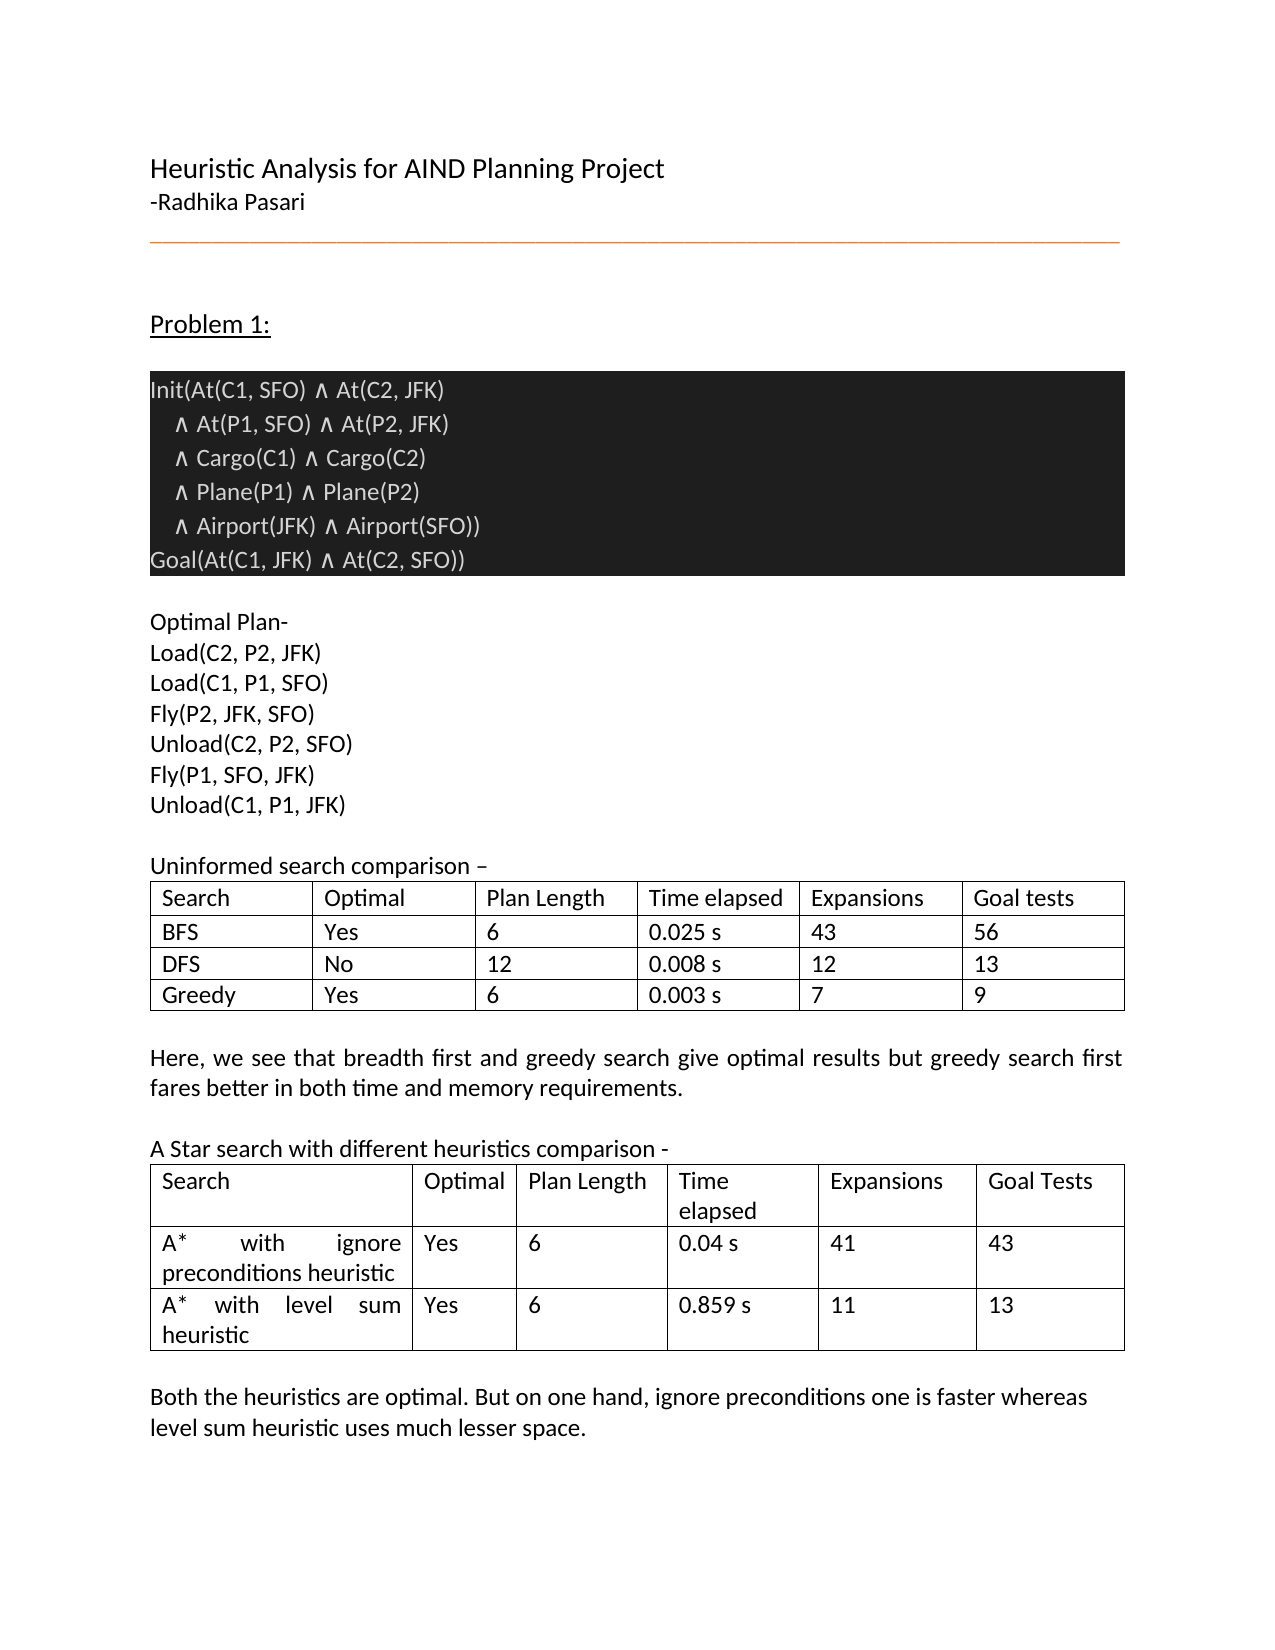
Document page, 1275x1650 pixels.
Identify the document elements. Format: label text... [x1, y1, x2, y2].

table_cell 9 [963, 980, 1124, 1010]
table_cell 0.003 s [638, 980, 799, 1010]
table_cell Yes [413, 1289, 516, 1350]
text ∧ Cargo(C1) ∧ Cargo(C2) [150, 439, 1125, 473]
text ______________________________________________________________________________ [150, 216, 1125, 247]
table_cell 12 [800, 948, 962, 978]
table_cell 6 [476, 980, 637, 1010]
table_cell Greedy [151, 980, 312, 1010]
table_header Plan Length [476, 882, 637, 915]
table_cell 7 [800, 980, 962, 1010]
table_cell A* with ignore preconditions heuristic [151, 1227, 412, 1288]
text Fly(P1, SFO, JFK) [150, 759, 1125, 789]
table_header Expansions [819, 1165, 976, 1226]
text Here, we see that breadth first and greedy search give optimal results but greedy search first fares better in both time and memory requirements. [150, 1042, 1125, 1103]
text Both the heuristics are optimal. But on one hand, ignore preconditions one is faster whereas level sum heuristic uses much lesser space. [150, 1382, 1125, 1471]
text Goal(At(C1, JFK) ∧ At(C2, SFO)) [150, 542, 1125, 576]
text Load(C2, P2, JFK) [150, 637, 1125, 667]
table_cell 0.025 s [638, 916, 799, 947]
text Heuristic Analysis for AIND Planning Project [150, 150, 1125, 186]
table_cell 43 [800, 916, 962, 947]
table_cell Yes [413, 1227, 516, 1288]
table_cell 13 [977, 1289, 1124, 1350]
table_header Time elapsed [668, 1165, 818, 1226]
table_header Expansions [800, 882, 962, 915]
table_header Optimal [313, 882, 475, 915]
text ∧ Airport(JFK) ∧ Airport(SFO)) [150, 507, 1125, 542]
table_header Time elapsed [638, 882, 799, 915]
table_header Optimal [413, 1165, 516, 1226]
table_cell 0.04 s [668, 1227, 818, 1288]
table_header Goal Tests [977, 1165, 1124, 1226]
text Uninformed search comparison – [150, 850, 1125, 881]
table_cell 13 [963, 948, 1124, 978]
text A Star search with different heuristics comparison - [150, 1133, 1125, 1164]
text Optimal Plan- [150, 606, 1125, 637]
text Problem 1: [150, 308, 1125, 341]
table_cell No [313, 948, 475, 978]
table_cell 0.008 s [638, 948, 799, 978]
table_cell 11 [819, 1289, 976, 1350]
table_cell A* with level sum heuristic [151, 1289, 412, 1350]
table_cell 12 [476, 948, 637, 978]
text ∧ Plane(P1) ∧ Plane(P2) [150, 473, 1125, 507]
table_cell 6 [517, 1289, 667, 1350]
text Fly(P2, JFK, SFO) [150, 698, 1125, 728]
table_header Search [151, 1165, 412, 1226]
text -Radhika Pasari [150, 186, 1125, 216]
table_cell Yes [313, 916, 475, 947]
table_cell 56 [963, 916, 1124, 947]
text ∧ At(P1, SFO) ∧ At(P2, JFK) [150, 405, 1125, 439]
text Load(C1, P1, SFO) [150, 667, 1125, 698]
table_cell 41 [819, 1227, 976, 1288]
table_cell 6 [517, 1227, 667, 1288]
table_header Search [151, 882, 312, 915]
table_cell 6 [476, 916, 637, 947]
table_header Plan Length [517, 1165, 667, 1226]
table_cell DFS [151, 948, 312, 978]
text Unload(C1, P1, JFK) [150, 789, 1125, 820]
table_cell 0.859 s [668, 1289, 818, 1350]
table_cell 43 [977, 1227, 1124, 1288]
text Unload(C2, P2, SFO) [150, 728, 1125, 759]
text Init(At(C1, SFO) ∧ At(C2, JFK) [150, 371, 1125, 405]
table_cell Yes [313, 980, 475, 1010]
table_header Goal tests [963, 882, 1124, 915]
table_cell BFS [151, 916, 312, 947]
